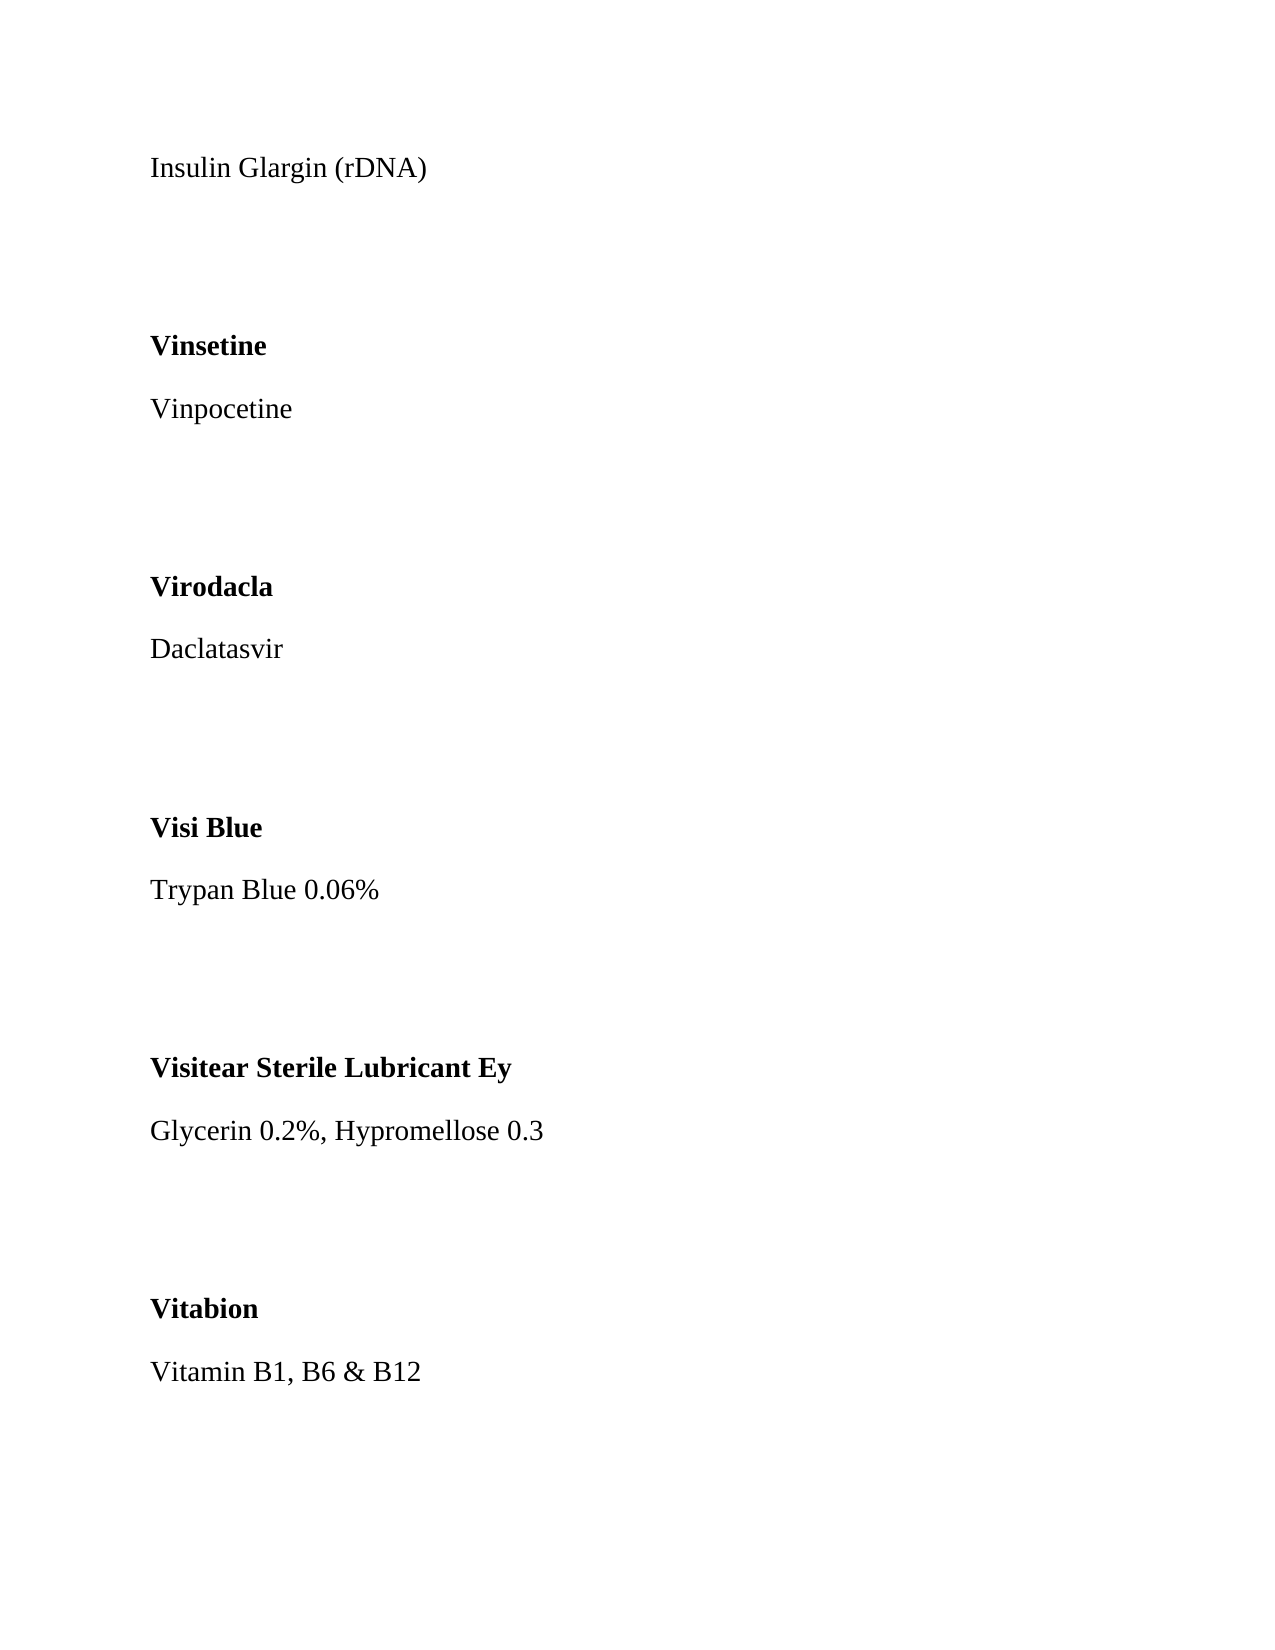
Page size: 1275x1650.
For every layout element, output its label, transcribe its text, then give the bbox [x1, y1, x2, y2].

text Insulin Glargin (rDNA) [150, 150, 1125, 183]
text Vitamin B1, B6 & B12 [150, 1354, 1125, 1388]
text Visitear Sterile Lubricant Ey [150, 1051, 1125, 1084]
text Virodacla [150, 569, 1125, 602]
text Daclatasvir [150, 632, 1125, 665]
text Glycerin 0.2%, Hypromellose 0.3 [150, 1113, 1125, 1147]
text Vitabion [150, 1291, 1125, 1325]
text Visi Blue [150, 810, 1125, 843]
text Trypan Blue 0.06% [150, 872, 1125, 906]
text Vinpocetine [150, 391, 1125, 424]
text Vinsetine [150, 328, 1125, 362]
